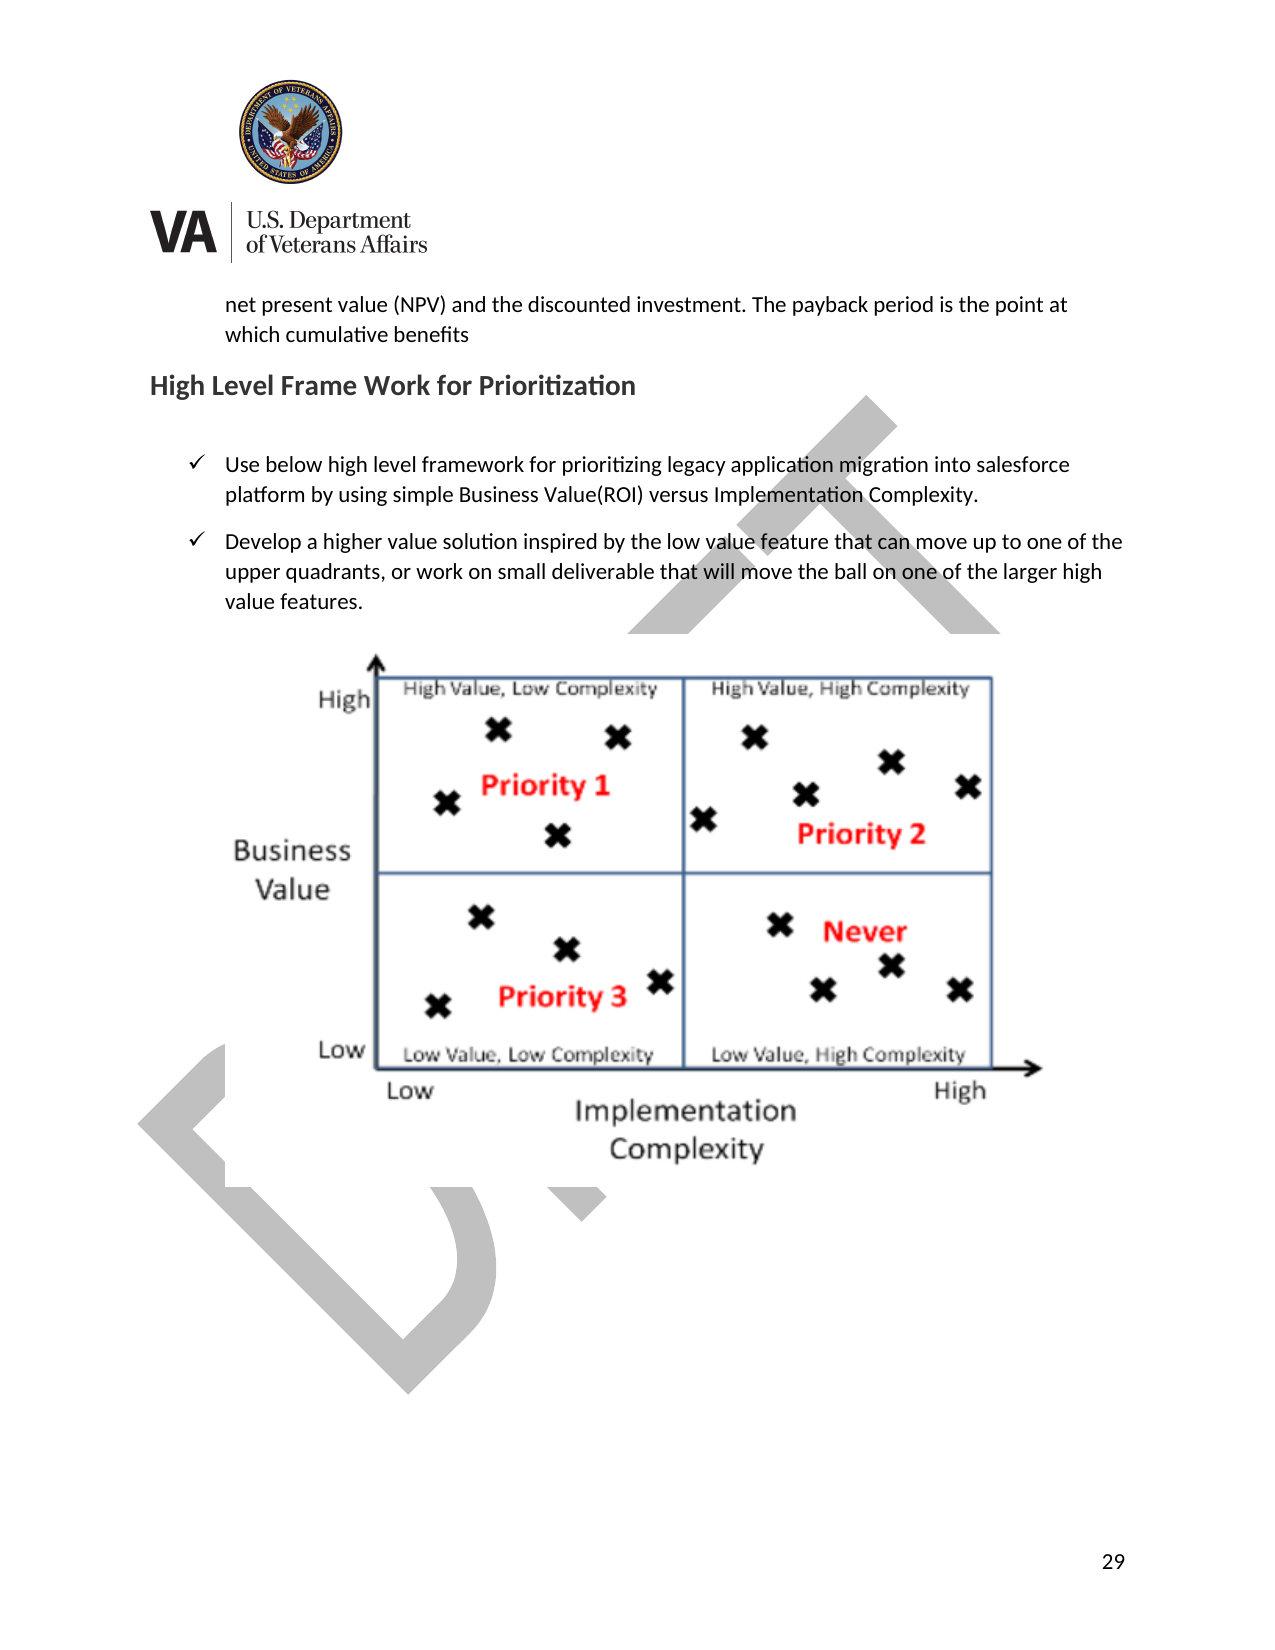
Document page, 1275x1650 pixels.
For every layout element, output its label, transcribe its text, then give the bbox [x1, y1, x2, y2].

subtitle High Level Frame Work for Prioritization [150, 367, 1125, 403]
picture [225, 634, 1096, 1187]
list Use below high level framework for prioritizing legacy application migration into salesforce platform by using simple Business Value(ROI) versus Implementation Complexity. [187, 450, 1125, 508]
list Develop a higher value solution inspired by the low value feature that can move up to one of the upper quadrants, or work on small deliverable that will move the ball on one of the larger high value features. [187, 527, 1125, 615]
picture [150, 75, 427, 263]
